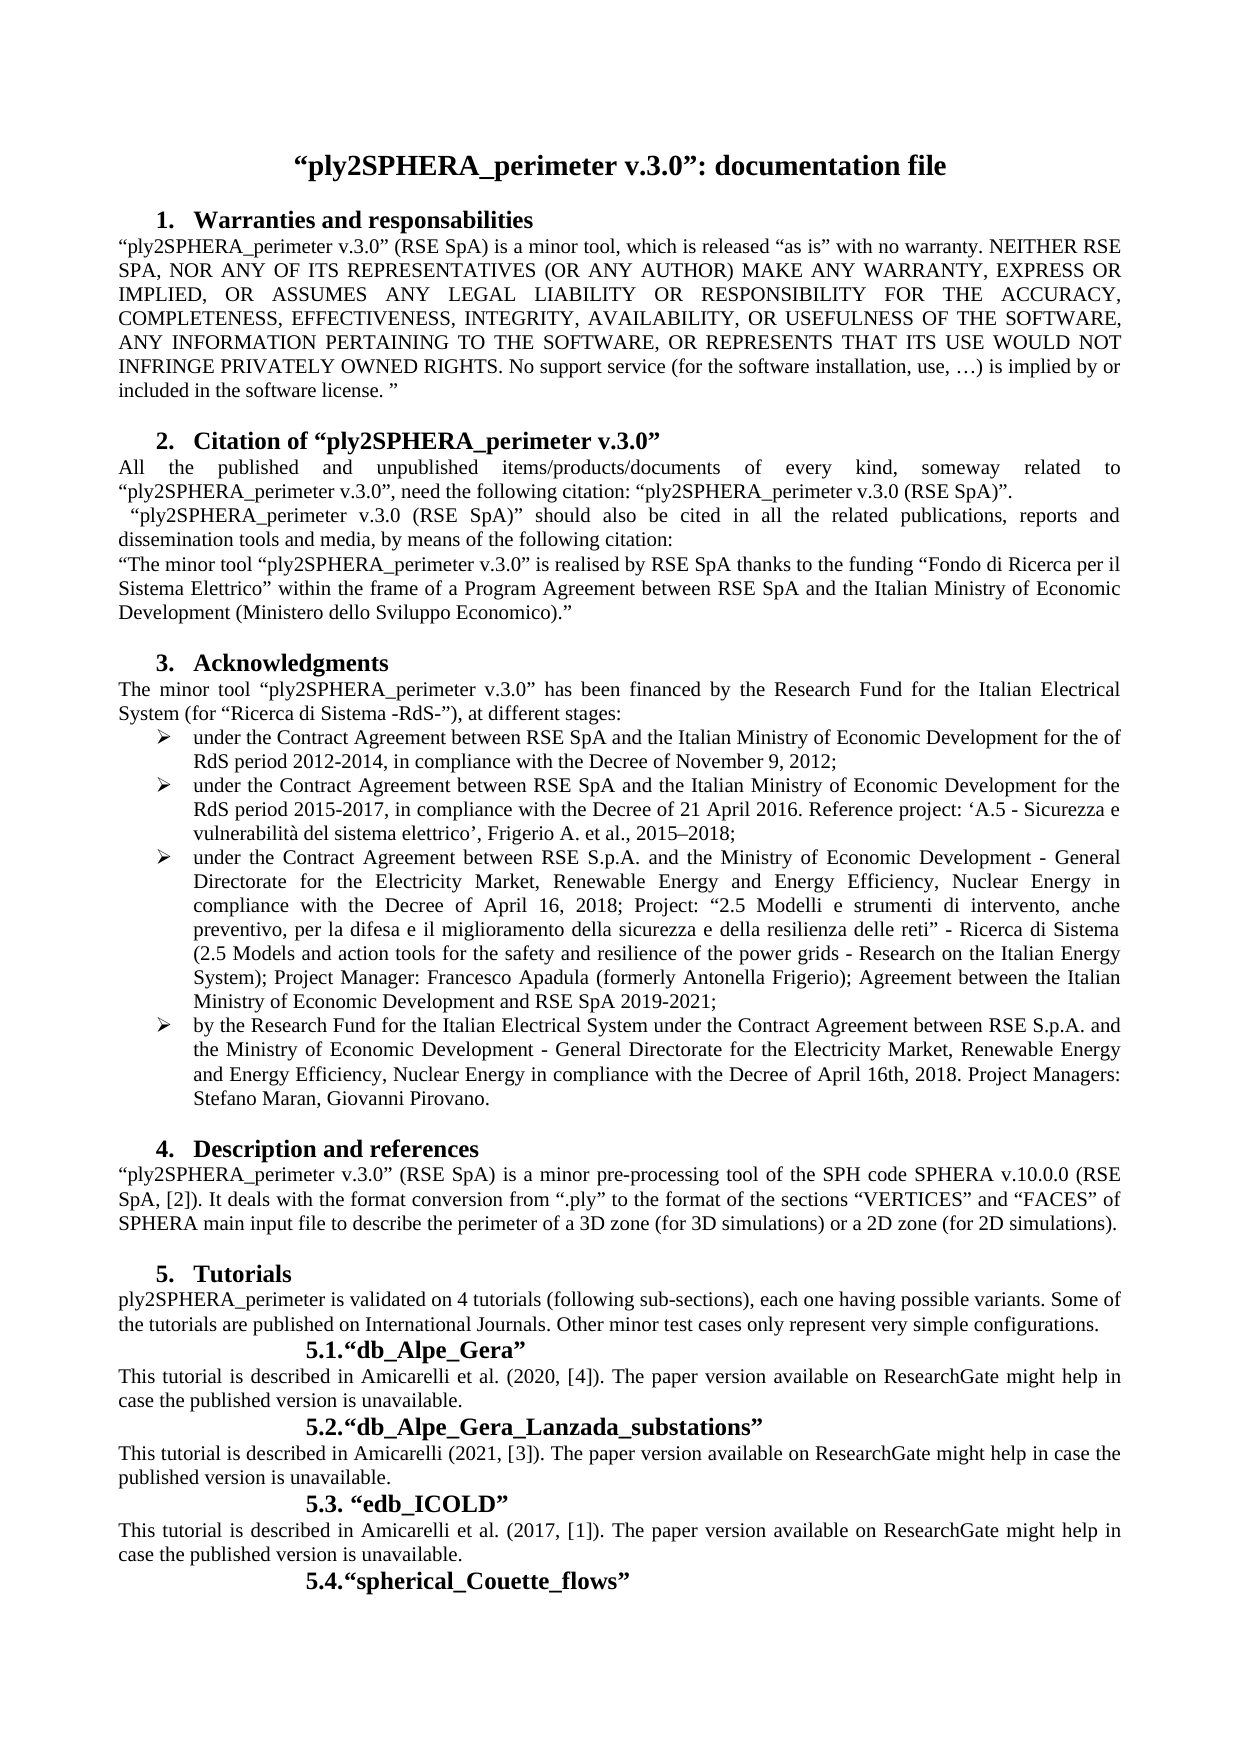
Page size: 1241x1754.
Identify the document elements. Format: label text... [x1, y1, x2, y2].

list under the Contract Agreement between RSE S.p.A. and the Ministry of Economic Development - General Directorate for the Electricity Market, Renewable Energy and Energy Efficiency, Nuclear Energy in compliance with the Decree of April 16, 2018; Project: “2.5 Modelli e strumenti di intervento, anche preventivo, per la difesa e il miglioramento della sicurezza e della resilienza delle reti” - Ricerca di Sistema (2.5 Models and action tools for the safety and resilience of the power grids - Research on the Italian Energy System); Project Manager: Francesco Apadula (formerly Antonella Frigerio); Agreement between the Italian Ministry of Economic Development and RSE SpA 2019-2021; [156, 845, 1122, 1013]
subtitle “db_Alpe_Gera_Lanzada_substations” [306, 1412, 1122, 1441]
text The minor tool “ply2SPHERA_perimeter v.3.0” has been financed by the Research Fund for the Italian Electrical System (for “Ricerca di Sistema -RdS-”), at different stages: [118, 676, 1122, 724]
text All the published and unpublished items/products/documents of every kind, someway related to “ply2SPHERA_perimeter v.3.0”, need the following citation: “ply2SPHERA_perimeter v.3.0 (RSE SpA)”. [118, 455, 1122, 503]
text This tutorial is described in Amicarelli et al. (2017, [1]). The paper version available on ResearchGate might help in case the published version is unavailable. [118, 1518, 1122, 1566]
text “ply2SPHERA_perimeter v.3.0”: documentation file [118, 148, 1122, 181]
list by the Research Fund for the Italian Electrical System under the Contract Agreement between RSE S.p.A. and the Ministry of Economic Development - General Directorate for the Electricity Market, Renewable Energy and Energy Efficiency, Nuclear Energy in compliance with the Decree of April 16th, 2018. Project Managers: Stefano Maran, Giovanni Pirovano. [156, 1013, 1122, 1109]
subtitle Warranties and responsabilities [156, 205, 1122, 234]
subtitle Acknowledgments [156, 648, 1122, 676]
subtitle Description and references [156, 1134, 1122, 1162]
subtitle Citation of “ply2SPHERA_perimeter v.3.0” [156, 426, 1122, 455]
subtitle “edb_ICOLD” [306, 1489, 1122, 1518]
subtitle “db_Alpe_Gera” [306, 1336, 1122, 1364]
list under the Contract Agreement between RSE SpA and the Italian Ministry of Economic Development for the of RdS period 2012-2014, in compliance with the Decree of November 9, 2012; [156, 724, 1122, 773]
text ply2SPHERA_perimeter is validated on 4 tutorials (following sub-sections), each one having possible variants. Some of the tutorials are published on International Journals. Other minor test cases only represent very simple configurations. [118, 1287, 1122, 1336]
text This tutorial is described in Amicarelli et al. (2020, [4]). The paper version available on ResearchGate might help in case the published version is unavailable. [118, 1364, 1122, 1412]
subtitle “spherical_Couette_flows” [306, 1566, 1122, 1595]
text “ply2SPHERA_perimeter v.3.0 (RSE SpA)” should also be cited in all the related publications, reports and dissemination tools and media, by means of the following citation: [118, 503, 1122, 551]
subtitle Tutorials [156, 1259, 1122, 1287]
text “The minor tool “ply2SPHERA_perimeter v.3.0” is realised by RSE SpA thanks to the funding “Fondo di Ricerca per il Sistema Elettrico” within the frame of a Program Agreement between RSE SpA and the Italian Ministry of Economic Development (Ministero dello Sviluppo Economico).” [118, 551, 1122, 624]
text “ply2SPHERA_perimeter v.3.0” (RSE SpA) is a minor pre-processing tool of the SPH code SPHERA v.10.0.0 (RSE SpA, [2]). It deals with the format conversion from “.ply” to the format of the sections “VERTICES” and “FACES” of SPHERA main input file to describe the perimeter of a 3D zone (for 3D simulations) or a 2D zone (for 2D simulations). [118, 1162, 1122, 1234]
text This tutorial is described in Amicarelli (2021, [3]). The paper version available on ResearchGate might help in case the published version is unavailable. [118, 1441, 1122, 1489]
text “ply2SPHERA_perimeter v.3.0” (RSE SpA) is a minor tool, which is released “as is” with no warranty. NEITHER RSE SPA, NOR ANY OF ITS REPRESENTATIVES (OR ANY AUTHOR) MAKE ANY WARRANTY, EXPRESS OR IMPLIED, OR ASSUMES ANY LEGAL LIABILITY OR RESPONSIBILITY FOR THE ACCURACY, COMPLETENESS, EFFECTIVENESS, INTEGRITY, AVAILABILITY, OR USEFULNESS OF THE SOFTWARE, ANY INFORMATION PERTAINING TO THE SOFTWARE, OR REPRESENTS THAT ITS USE WOULD NOT INFRINGE PRIVATELY OWNED RIGHTS. No support service (for the software installation, use, …) is implied by or included in the software license. ” [118, 234, 1122, 402]
list under the Contract Agreement between RSE SpA and the Italian Ministry of Economic Development for the RdS period 2015-2017, in compliance with the Decree of 21 April 2016. Reference project: ‘A.5 - Sicurezza e vulnerabilità del sistema elettrico’, Frigerio A. et al., 2015–2018; [156, 773, 1122, 845]
